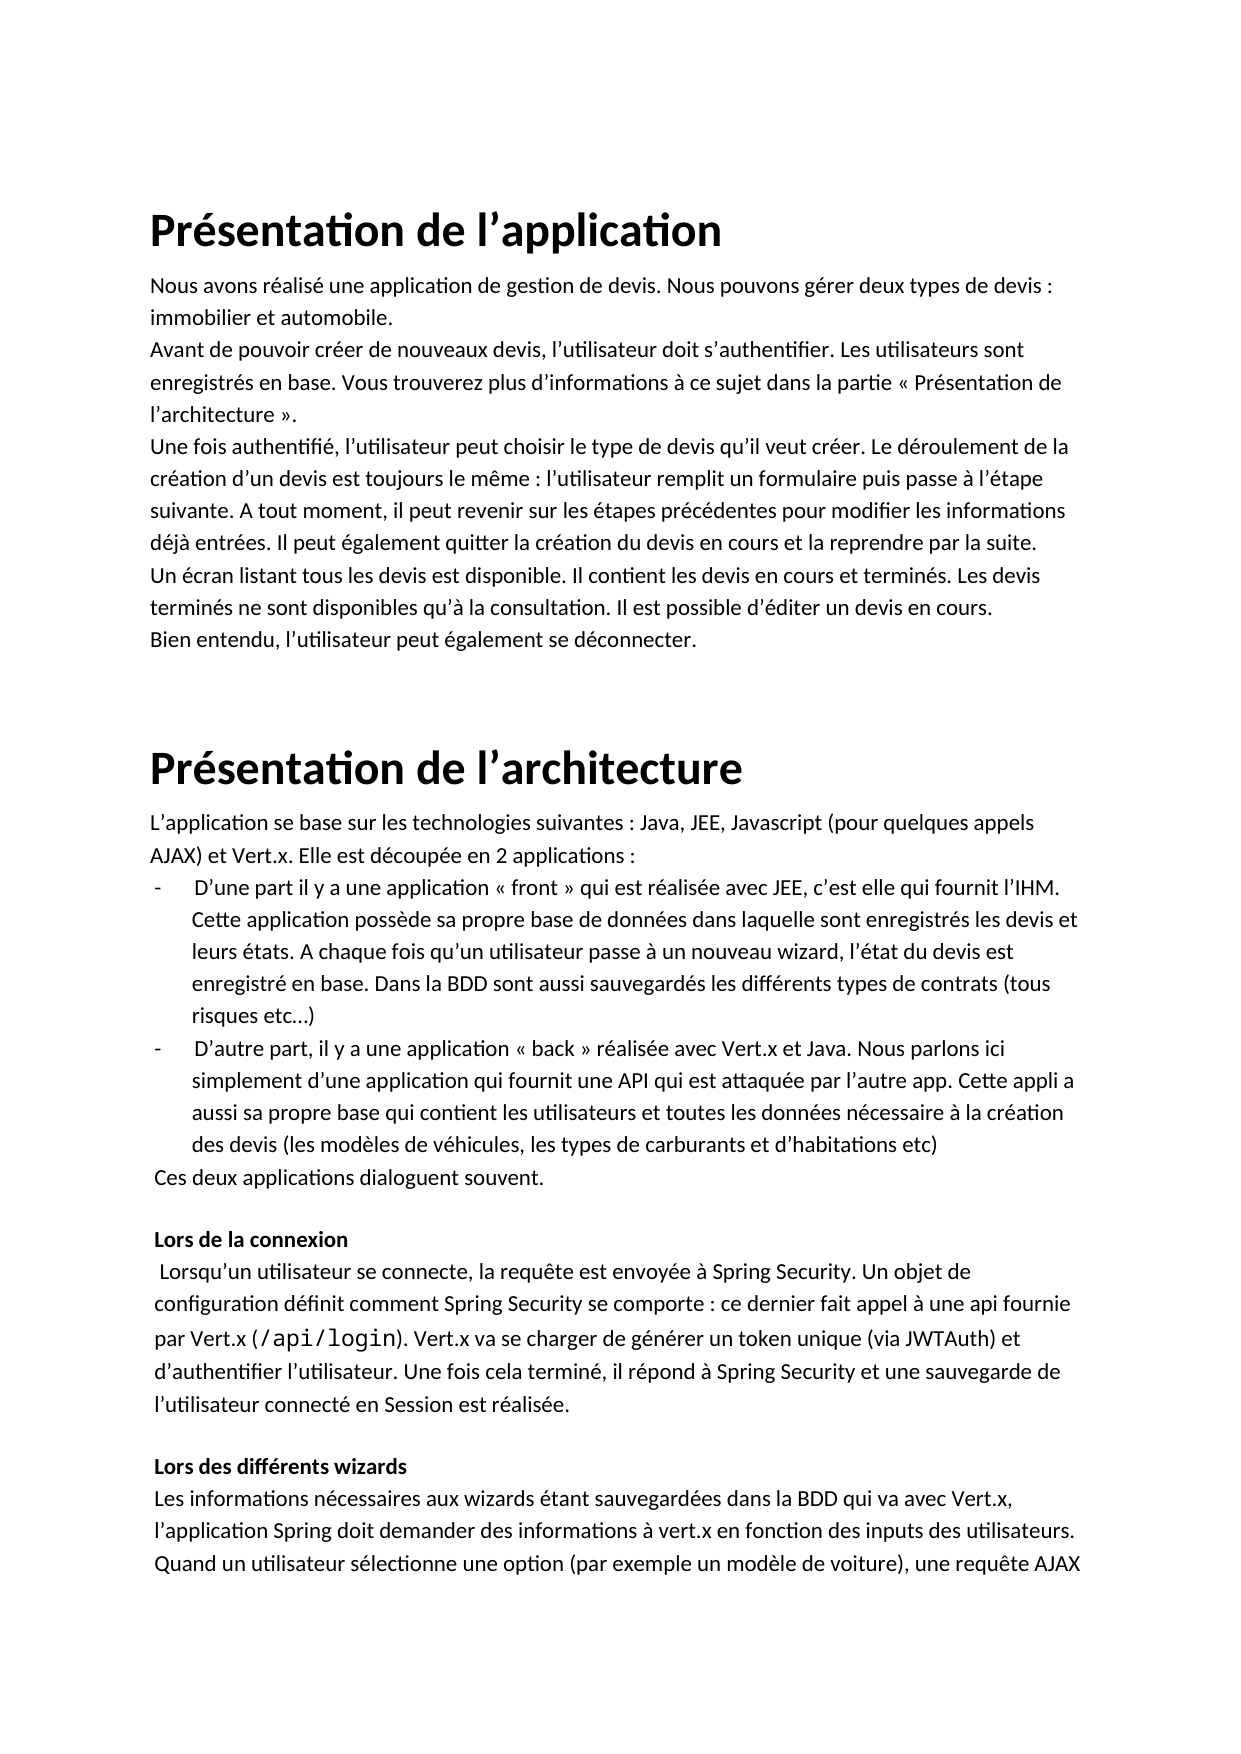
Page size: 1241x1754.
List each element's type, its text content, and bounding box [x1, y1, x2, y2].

text L’application se base sur les technologies suivantes : Java, JEE, Javascript (pour quelques appels AJAX) et Vert.x. Elle est découpée en 2 applications : [150, 808, 1090, 869]
text - D’une part il y a une application « front » qui est réalisée avec JEE, c’est elle qui fournit l’IHM. Cette application possède sa propre base de données dans laquelle sont enregistrés les devis et leurs états. A chaque fois qu’un utilisateur passe à un nouveau wizard, l’état du devis est enregistré en base. Dans la BDD sont aussi sauvegardés les différents types de contrats (tous risques etc…) [154, 873, 1090, 1030]
text Un écran listant tous les devis est disponible. Il contient les devis en cours et terminés. Les devis terminés ne sont disponibles qu’à la consultation. Il est possible d’éditer un devis en cours. [150, 561, 1090, 621]
text - D’autre part, il y a une application « back » réalisée avec Vert.x et Java. Nous parlons ici simplement d’une application qui fournit une API qui est attaquée par l’autre app. Cette appli a aussi sa propre base qui contient les utilisateurs et toutes les données nécessaire à la création des devis (les modèles de véhicules, les types de carburants et d’habitations etc) [154, 1034, 1090, 1158]
text Lors des différents wizards [154, 1452, 1090, 1480]
subtitle Présentation de l’application [150, 200, 1090, 258]
text Ces deux applications dialoguent souvent. [154, 1163, 1090, 1191]
subtitle Présentation de l’architecture [150, 737, 1090, 796]
text Lors de la connexion [154, 1225, 1090, 1253]
text Avant de pouvoir créer de nouveaux devis, l’utilisateur doit s’authentifier. Les utilisateurs sont enregistrés en base. Vous trouverez plus d’informations à ce sujet dans la partie « Présentation de l’architecture ». [150, 335, 1090, 428]
text Bien entendu, l’utilisateur peut également se déconnecter. [150, 625, 1090, 653]
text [154, 1484, 1090, 1577]
text Une fois authentifié, l’utilisateur peut choisir le type de devis qu’il veut créer. Le déroulement de la création d’un devis est toujours le même : l’utilisateur remplit un formulaire puis passe à l’étape suivante. A tout moment, il peut revenir sur les étapes précédentes pour modifier les informations déjà entrées. Il peut également quitter la création du devis en cours et la reprendre par la suite. [150, 432, 1090, 557]
text Lorsqu’un utilisateur se connecte, la requête est envoyée à Spring Security. Un objet de configuration définit comment Spring Security se comporte : ce dernier fait appel à une api fournie par Vert.x (/api/login). Vert.x va se charger de générer un token unique (via JWTAuth) et d’authentifier l’utilisateur. Une fois cela terminé, il répond à Spring Security et une sauvegarde de l’utilisateur connecté en Session est réalisée. [154, 1257, 1090, 1418]
text Nous avons réalisé une application de gestion de devis. Nous pouvons gérer deux types de devis : immobilier et automobile. [150, 271, 1090, 331]
